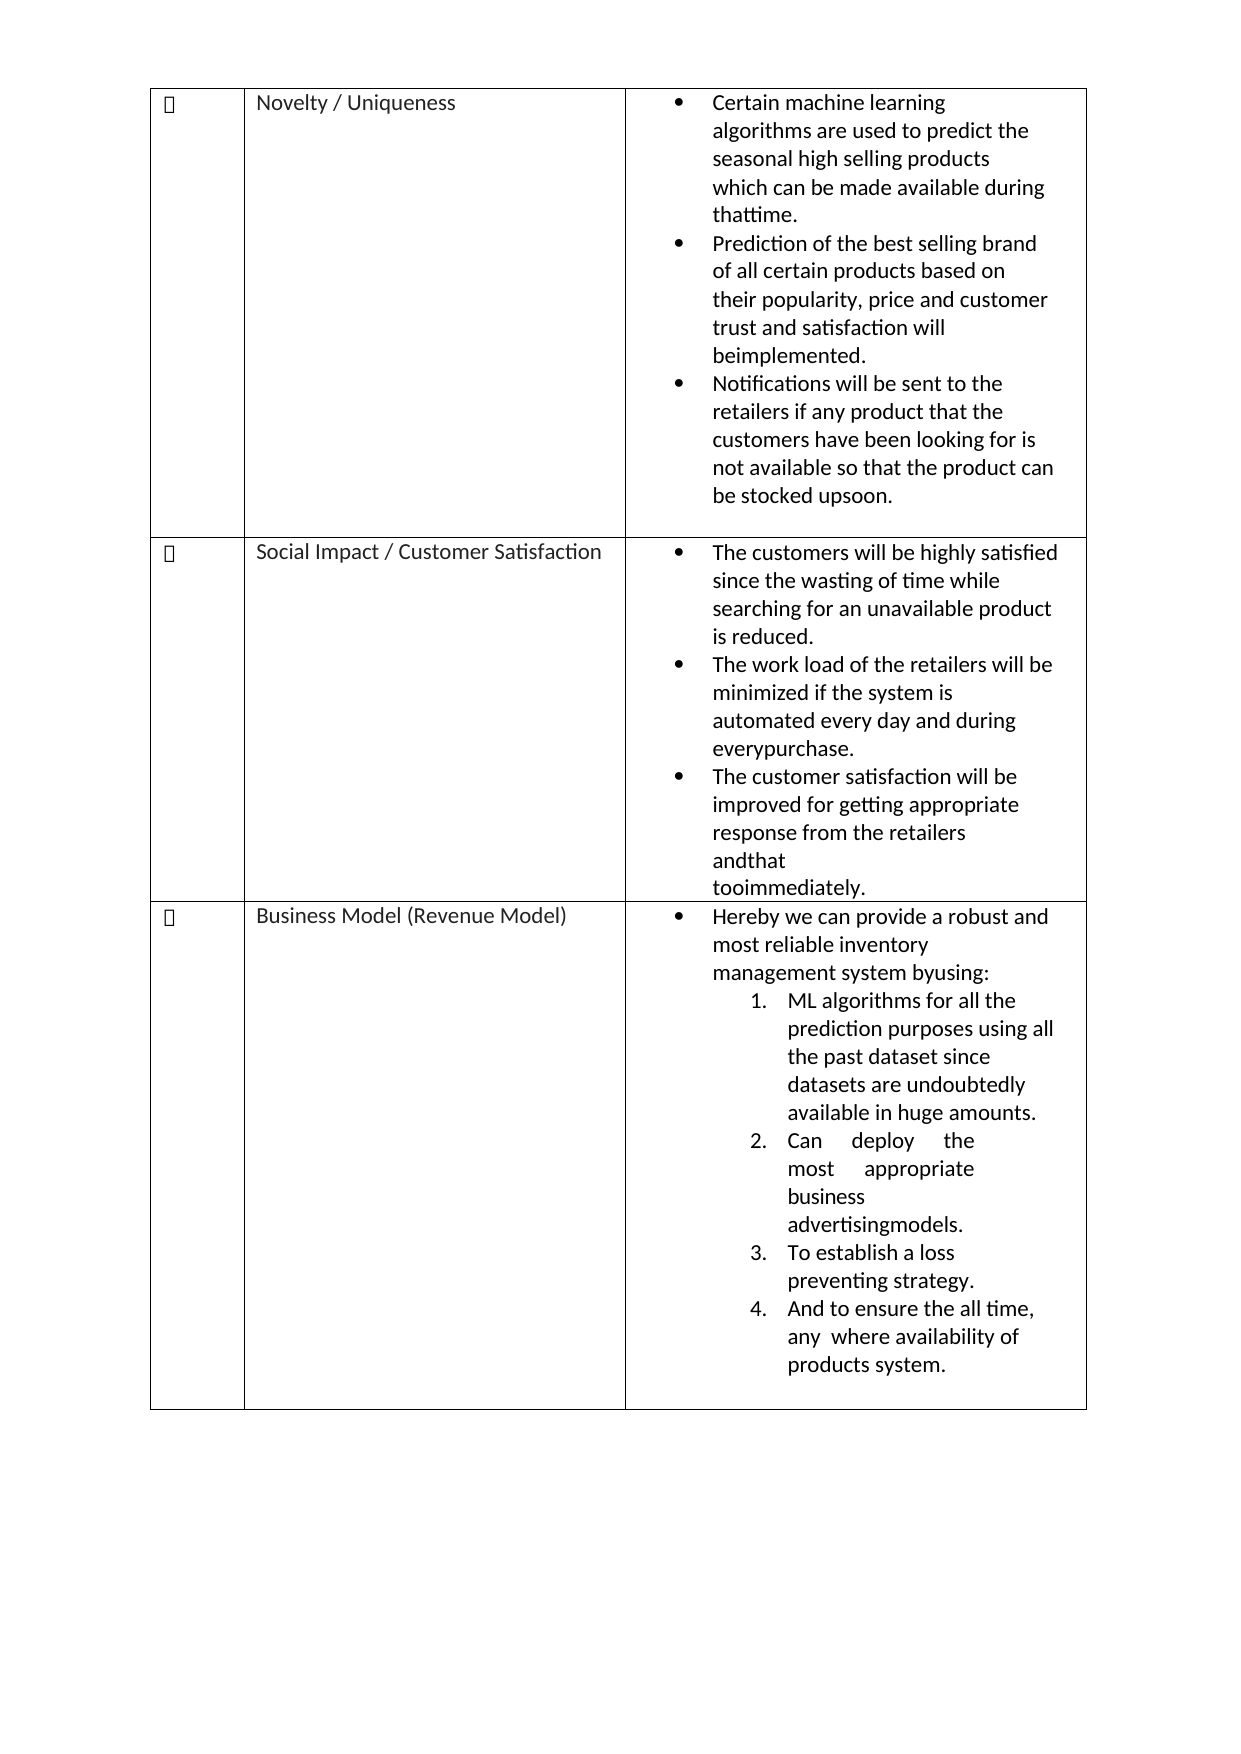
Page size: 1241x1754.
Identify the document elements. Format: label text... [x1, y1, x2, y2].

table_header  [151, 89, 244, 537]
table_cell  [151, 902, 244, 1409]
table_header Novelty / Uniqueness [245, 89, 625, 537]
table_cell  [151, 538, 244, 901]
table_cell Hereby we can provide a robust and most reliable inventory management system byusing: ML algorithms for all the prediction purposes using all the past dataset since datasets are undoubtedly available in huge amounts. Can deploy the most appropriate business advertisingmodels. To establish a loss preventing strategy. And to ensure the all time, any where availability of products system. [626, 902, 1086, 1409]
table_header Certain machine learning algorithms are used to predict the seasonal high selling products which can be made available during thattime. Prediction of the best selling brand of all certain products based on their popularity, price and customer trust and satisfaction will beimplemented. Notifications will be sent to the retailers if any product that the customers have been looking for is not available so that the product can be stocked upsoon. [626, 89, 1086, 537]
table_cell Social Impact / Customer Satisfaction [245, 538, 625, 901]
table_cell The customers will be highly satisfied since the wasting of time while searching for an unavailable product is reduced. The work load of the retailers will be minimized if the system is automated every day and during everypurchase. The customer satisfaction will be improved for getting appropriate response from the retailers andthat tooimmediately. [626, 538, 1086, 901]
table_cell Business Model (Revenue Model) [245, 902, 625, 1409]
